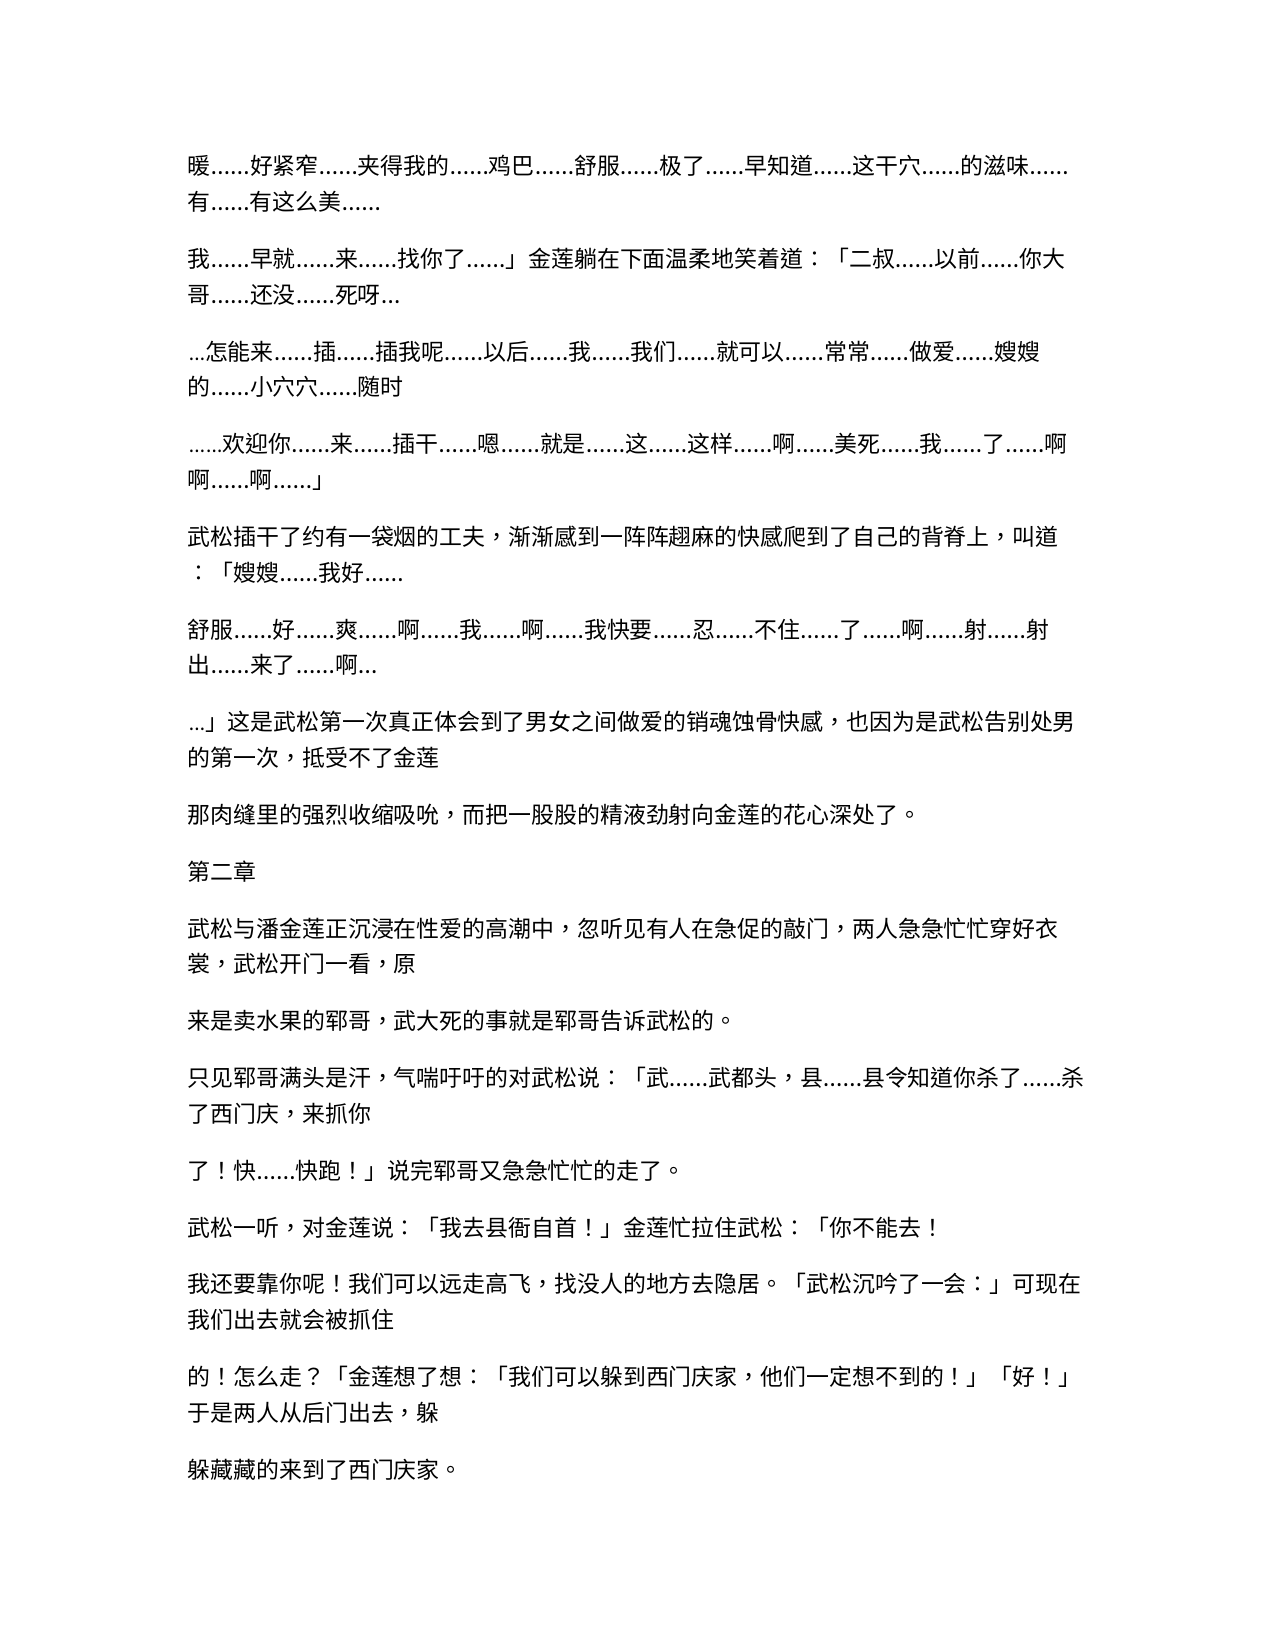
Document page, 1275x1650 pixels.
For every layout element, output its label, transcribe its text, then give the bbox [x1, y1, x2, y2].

text 我还要靠你呢！我们可以远走高飞，找没人的地方去隐居。「武松沉吟了一会∶」可现在我们出去就会被抓住 [187, 1268, 1087, 1335]
text 第二章 [187, 856, 1087, 887]
text …」这是武松第一次真正体会到了男女之间做爱的销魂蚀骨快感，也因为是武松告别处男的第一次，抵受不了金莲 [187, 706, 1087, 773]
text 来是卖水果的郓哥，武大死的事就是郓哥告诉武松的。 [187, 1005, 1087, 1036]
text 的！怎么走？「金莲想了想∶「我们可以躲到西门庆家，他们一定想不到的！」「好！」于是两人从后门出去，躲 [187, 1361, 1087, 1428]
text …怎能来……插……插我呢……以后……我……我们……就可以……常常……做爱……嫂嫂的……小穴穴……随时 [187, 335, 1087, 403]
text 那肉缝里的强烈收缩吸吮，而把一股股的精液劲射向金莲的花心深处了。 [187, 799, 1087, 830]
text 了！快……快跑！」说完郓哥又急急忙忙的走了。 [187, 1155, 1087, 1186]
text 暖……好紧窄……夹得我的……鸡巴……舒服……极了……早知道……这干穴……的滋味……有……有这么美…… [187, 150, 1087, 217]
text 武松一听，对金莲说∶「我去县衙自首！」金莲忙拉住武松∶「你不能去！ [187, 1211, 1087, 1243]
text 我……早就……来……找你了……」金莲躺在下面温柔地笑着道∶「二叔……以前……你大哥……还没……死呀… [187, 243, 1087, 310]
text 舒服……好……爽……啊……我……啊……我快要……忍……不住……了……啊……射……射出……来了……啊… [187, 613, 1087, 681]
text ……欢迎你……来……插干……嗯……就是……这……这样……啊……美死……我……了……啊啊……啊……」 [187, 428, 1087, 495]
text 躲藏藏的来到了西门庆家。 [187, 1454, 1087, 1485]
text 只见郓哥满头是汗，气喘吁吁的对武松说∶「武……武都头，县……县令知道你杀了……杀了西门庆，来抓你 [187, 1062, 1087, 1129]
text 武松与潘金莲正沉浸在性爱的高潮中，忽听见有人在急促的敲门，两人急急忙忙穿好衣裳，武松开门一看，原 [187, 912, 1087, 980]
text 武松插干了约有一袋烟的工夫，渐渐感到一阵阵趐麻的快感爬到了自己的背脊上，叫道∶「嫂嫂……我好…… [187, 521, 1087, 588]
